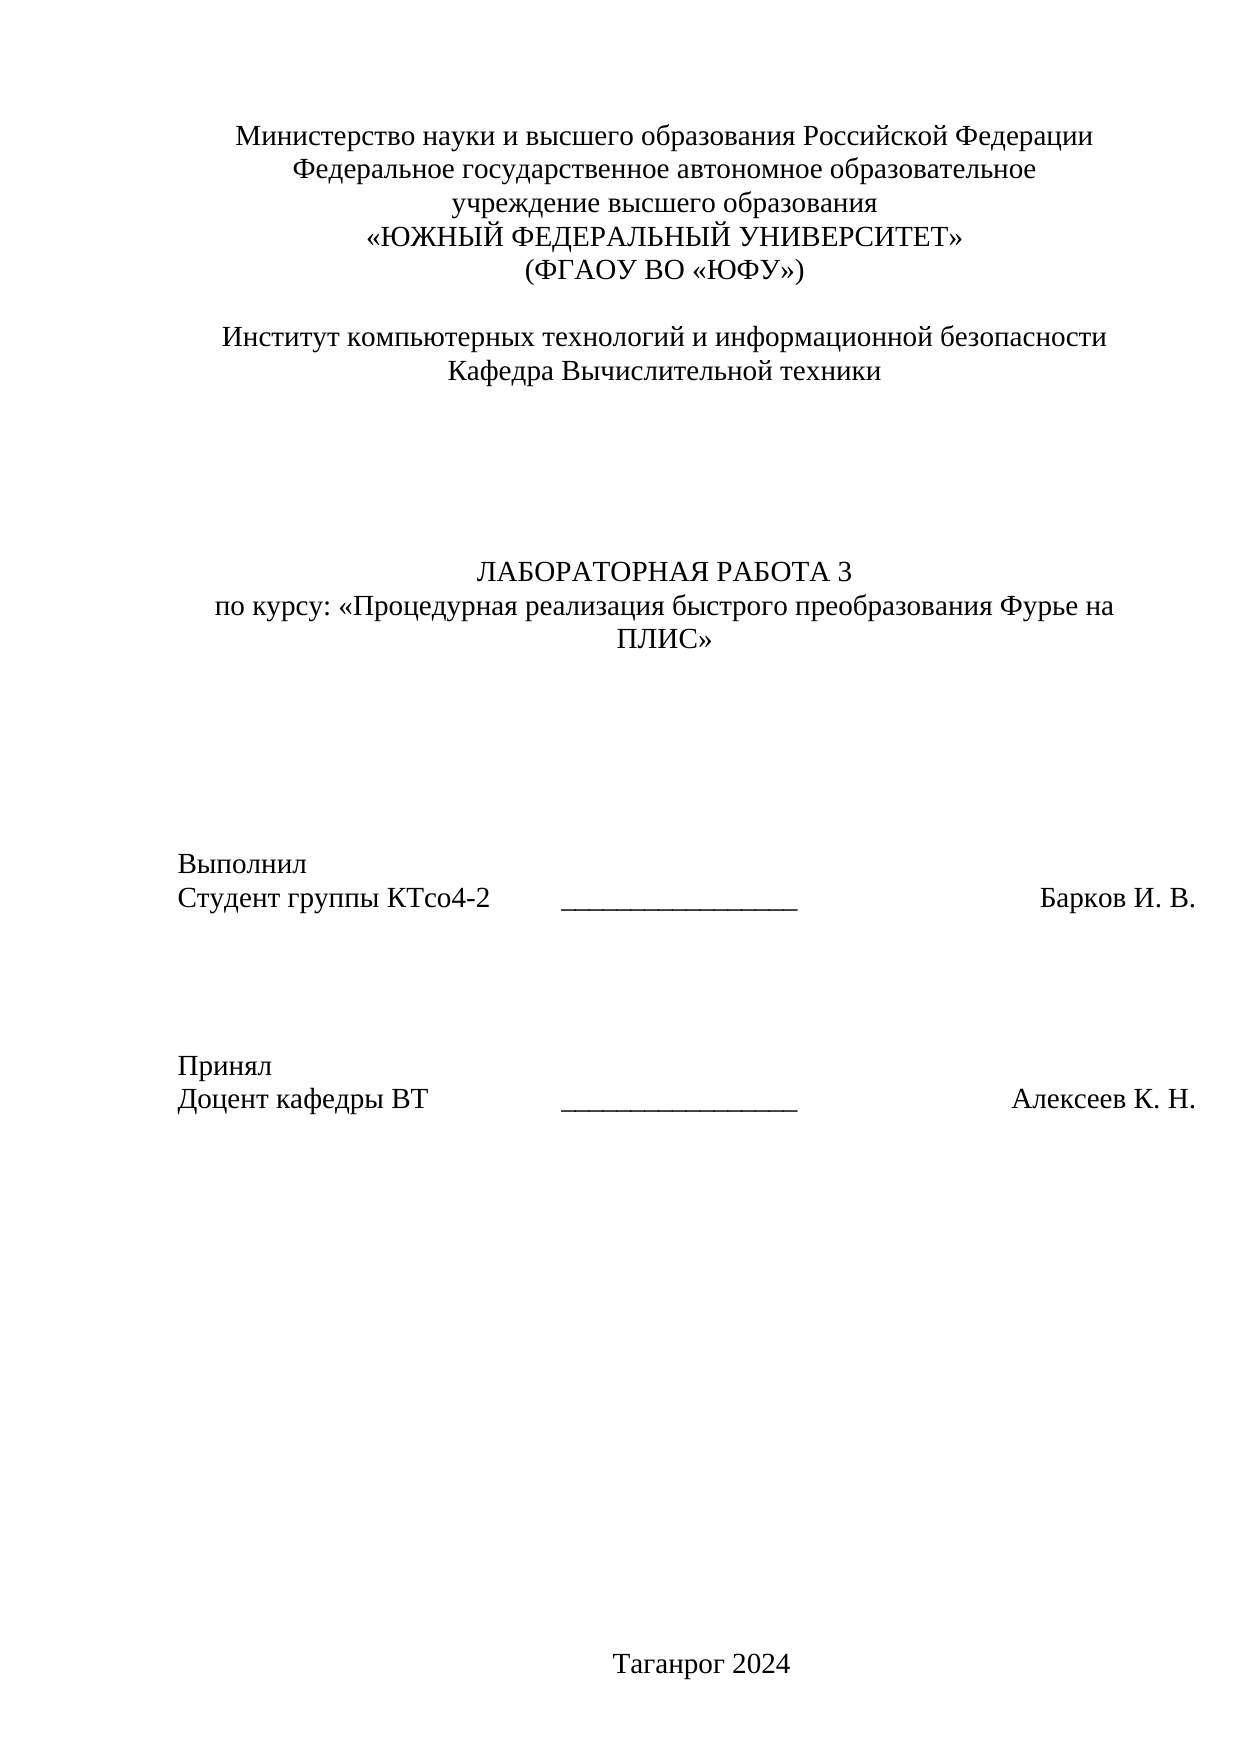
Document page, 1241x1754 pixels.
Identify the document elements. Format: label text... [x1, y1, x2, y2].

text по курсу: «Процедурная реализация быстрого преобразования Фурье на ПЛИС» [177, 588, 1152, 655]
text Федеральное государственное автономное образовательное учреждение высшего образования «ЮЖНЫЙ ФЕДЕРАЛЬНЫЙ УНИВЕРСИТЕТ» [177, 152, 1152, 252]
text Студент группы КТсо4-2 Барков И. В. [177, 880, 1152, 913]
text Выполнил [177, 846, 1152, 880]
text Министерство науки и высшего образования Российской Федерации [177, 118, 1152, 152]
text Принял [177, 1048, 1152, 1081]
text ЛАБОРАТОРНАЯ РАБОТА 3 [177, 554, 1152, 588]
text Кафедра Вычислительной техники [177, 353, 1152, 386]
text Доцент кафедры ВТ Алексеев К. Н. [177, 1081, 1152, 1115]
text (ФГАОУ ВО «ЮФУ») [177, 252, 1152, 286]
text Институт компьютерных технологий и информационной безопасности [177, 319, 1152, 353]
